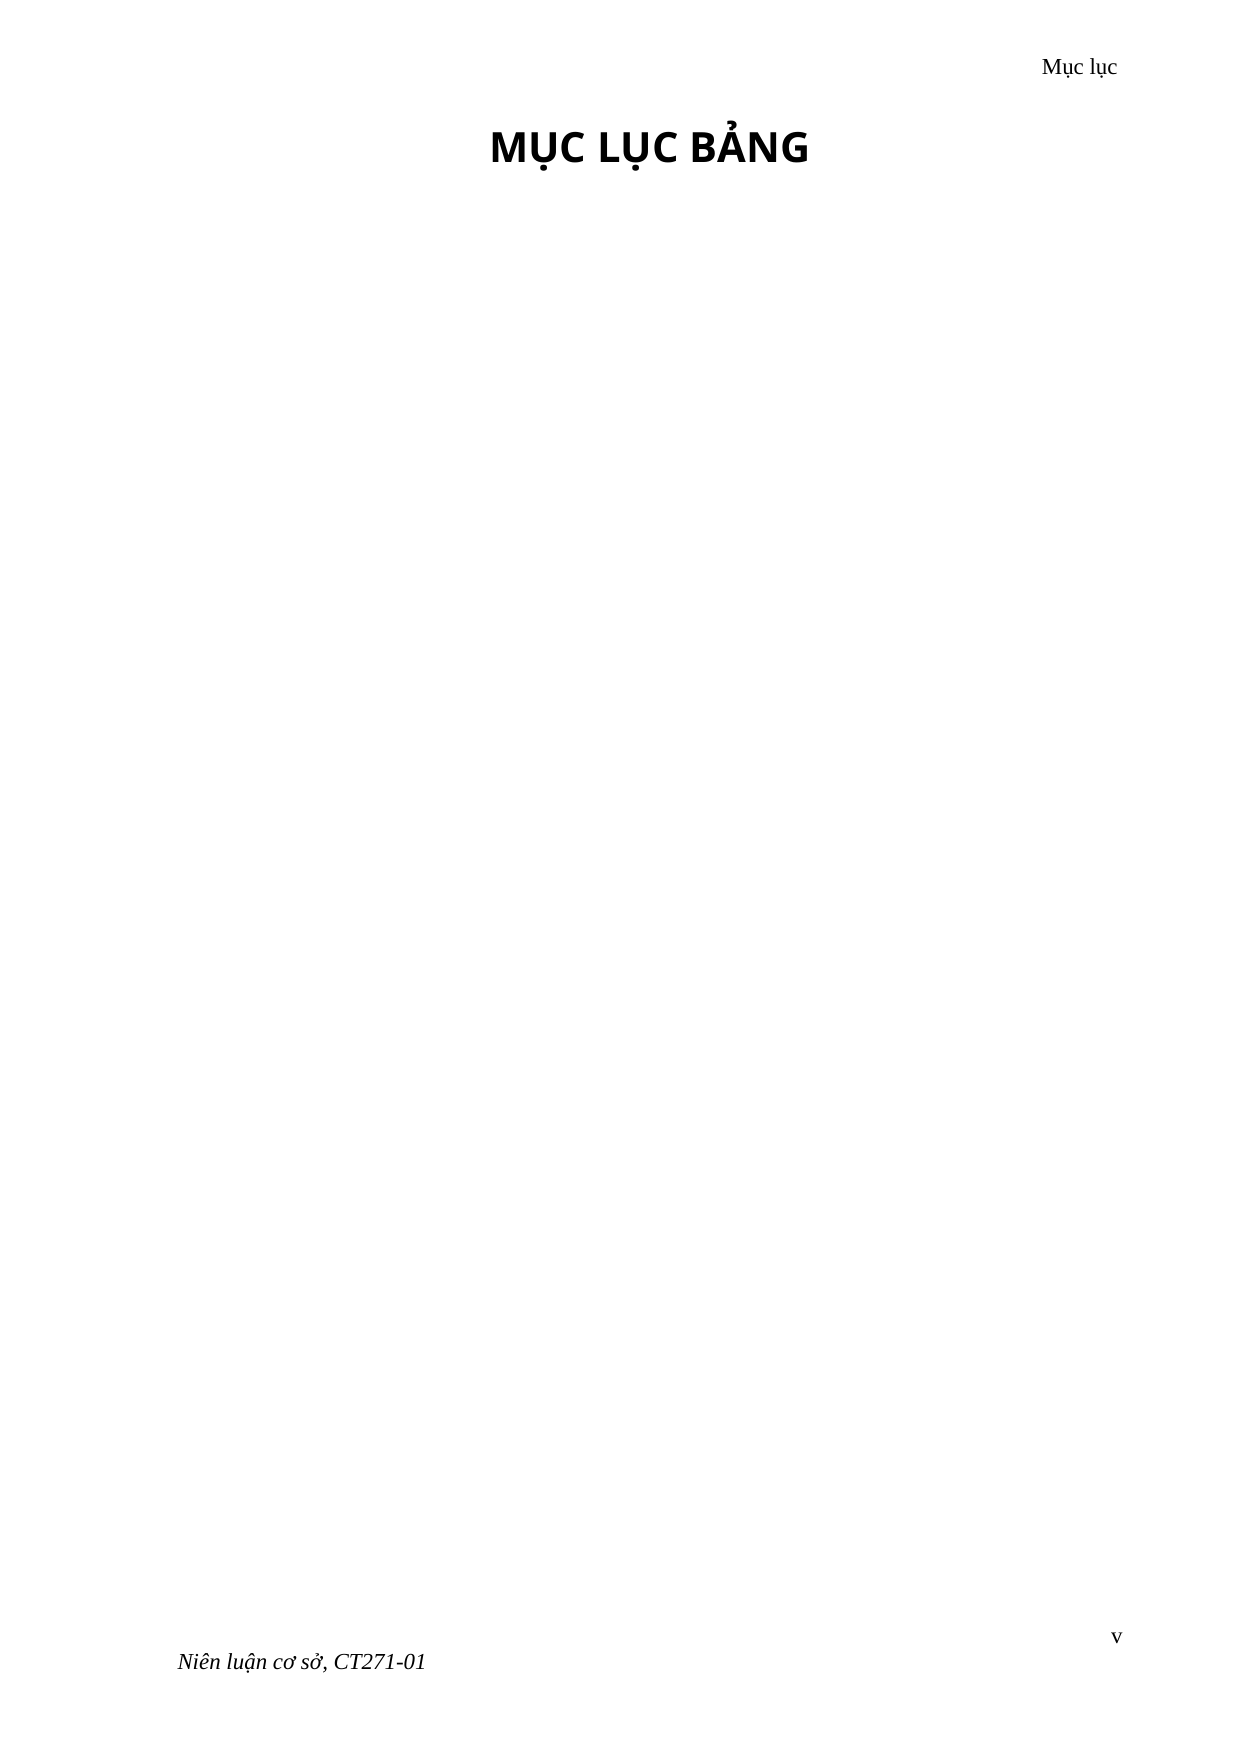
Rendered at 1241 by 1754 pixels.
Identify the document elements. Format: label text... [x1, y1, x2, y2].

subtitle MỤC LỤC BẢNG [177, 118, 1122, 175]
